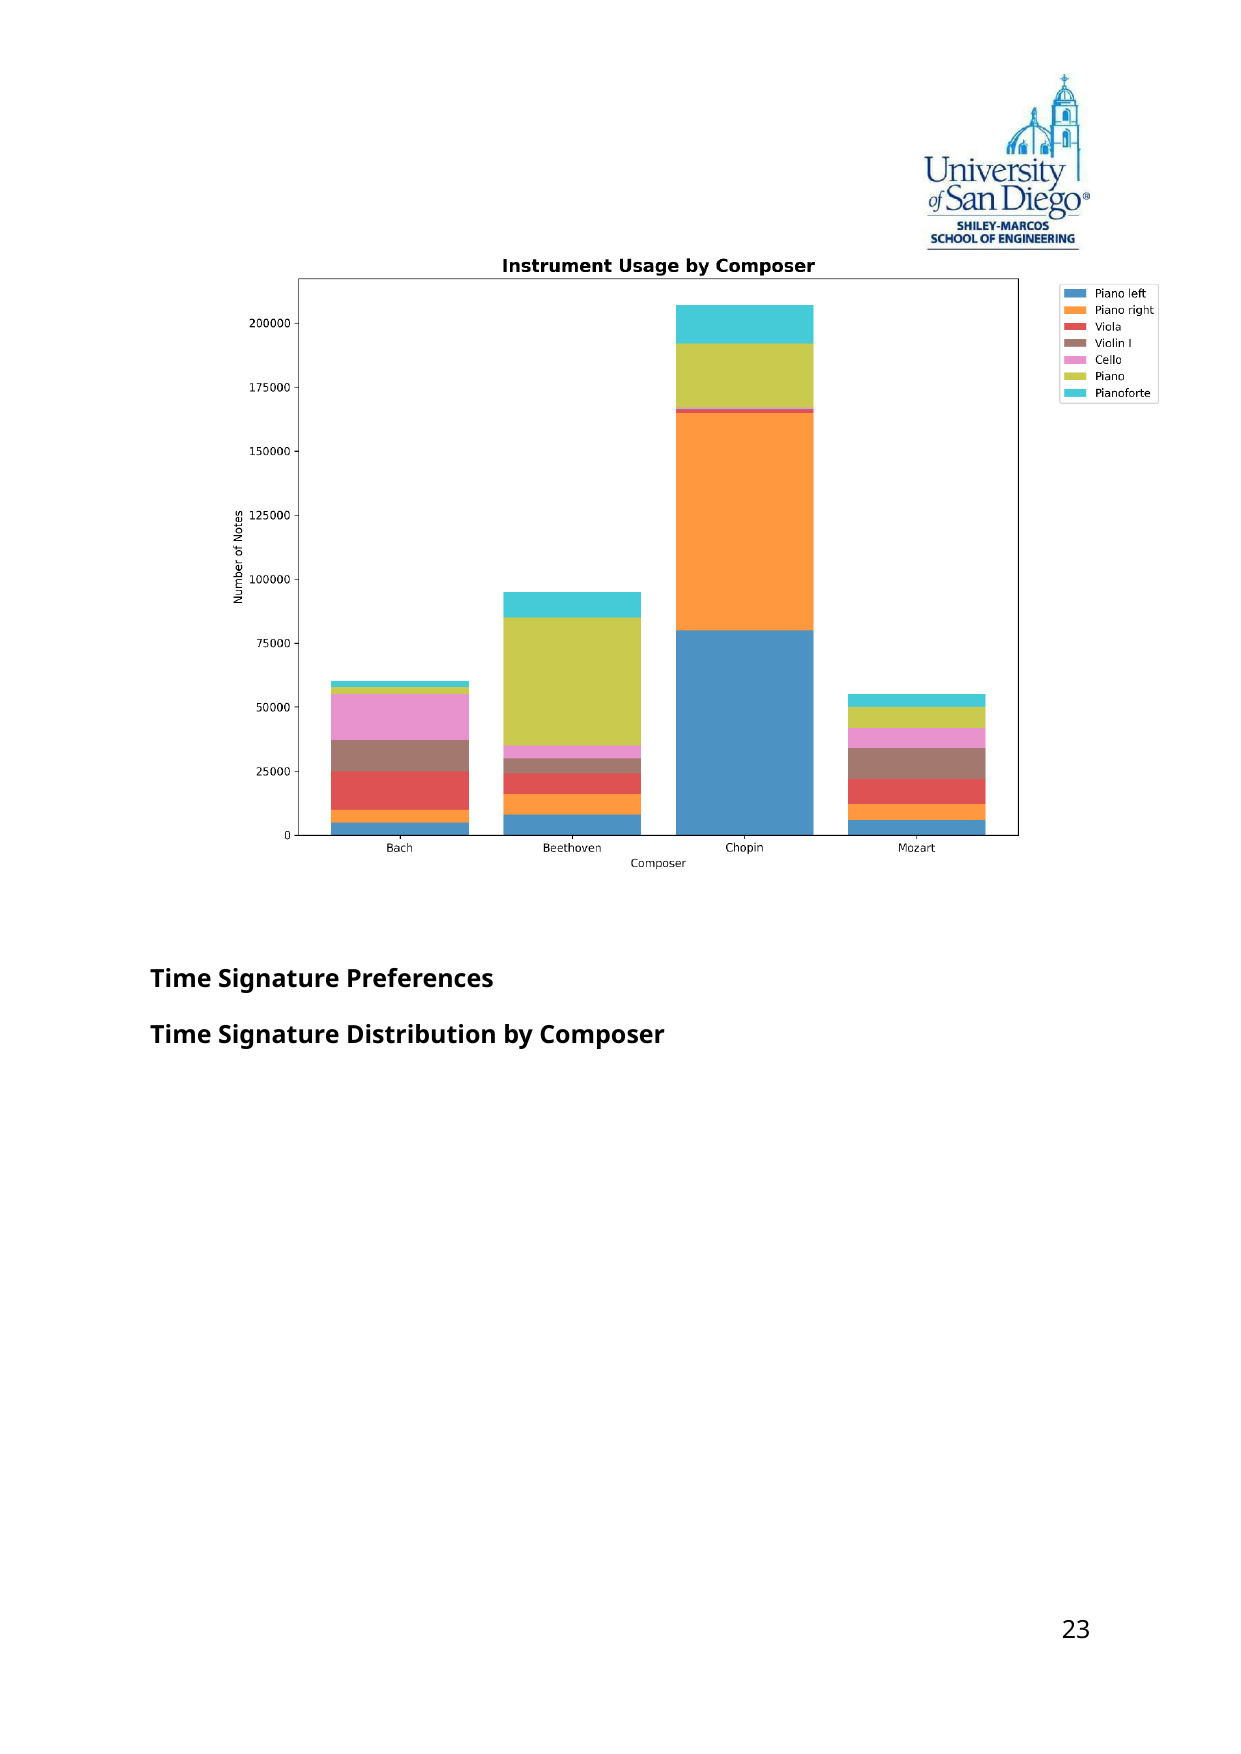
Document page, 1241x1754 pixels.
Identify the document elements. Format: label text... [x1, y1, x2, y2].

text Time Signature Preferences [150, 961, 1090, 995]
text Time Signature Distribution by Composer [150, 1017, 1090, 1051]
picture [225, 73, 1166, 877]
